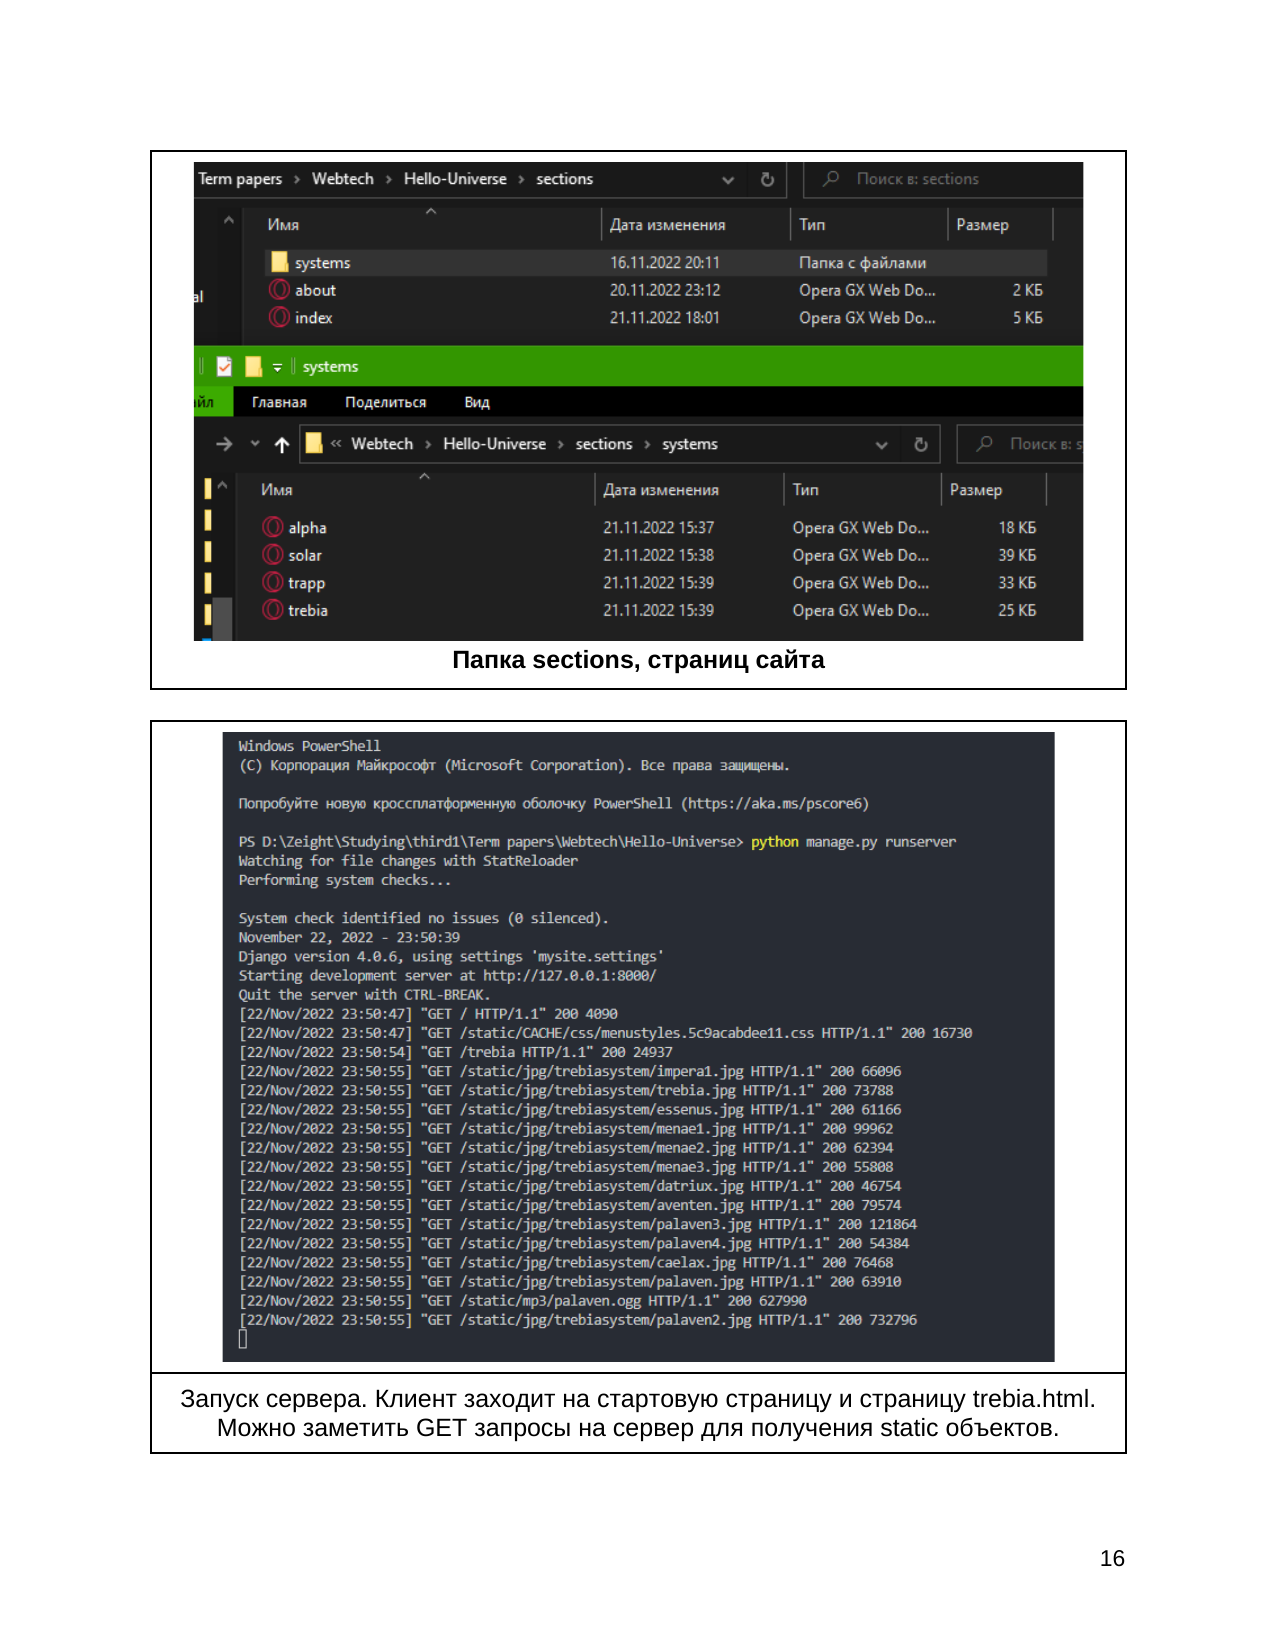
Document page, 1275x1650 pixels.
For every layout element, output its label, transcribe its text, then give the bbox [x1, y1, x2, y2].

picture [193, 162, 1084, 641]
picture [222, 732, 1055, 1362]
table_cell Запуск сервера. Клиент заходит на стартовую страницу и страницу trebia.html. Можно заметить GET запросы на сервер для получения static объектов. [152, 1374, 1125, 1452]
table_header [152, 722, 1125, 1372]
table_cell Папка sections, страниц сайта [152, 152, 1125, 688]
